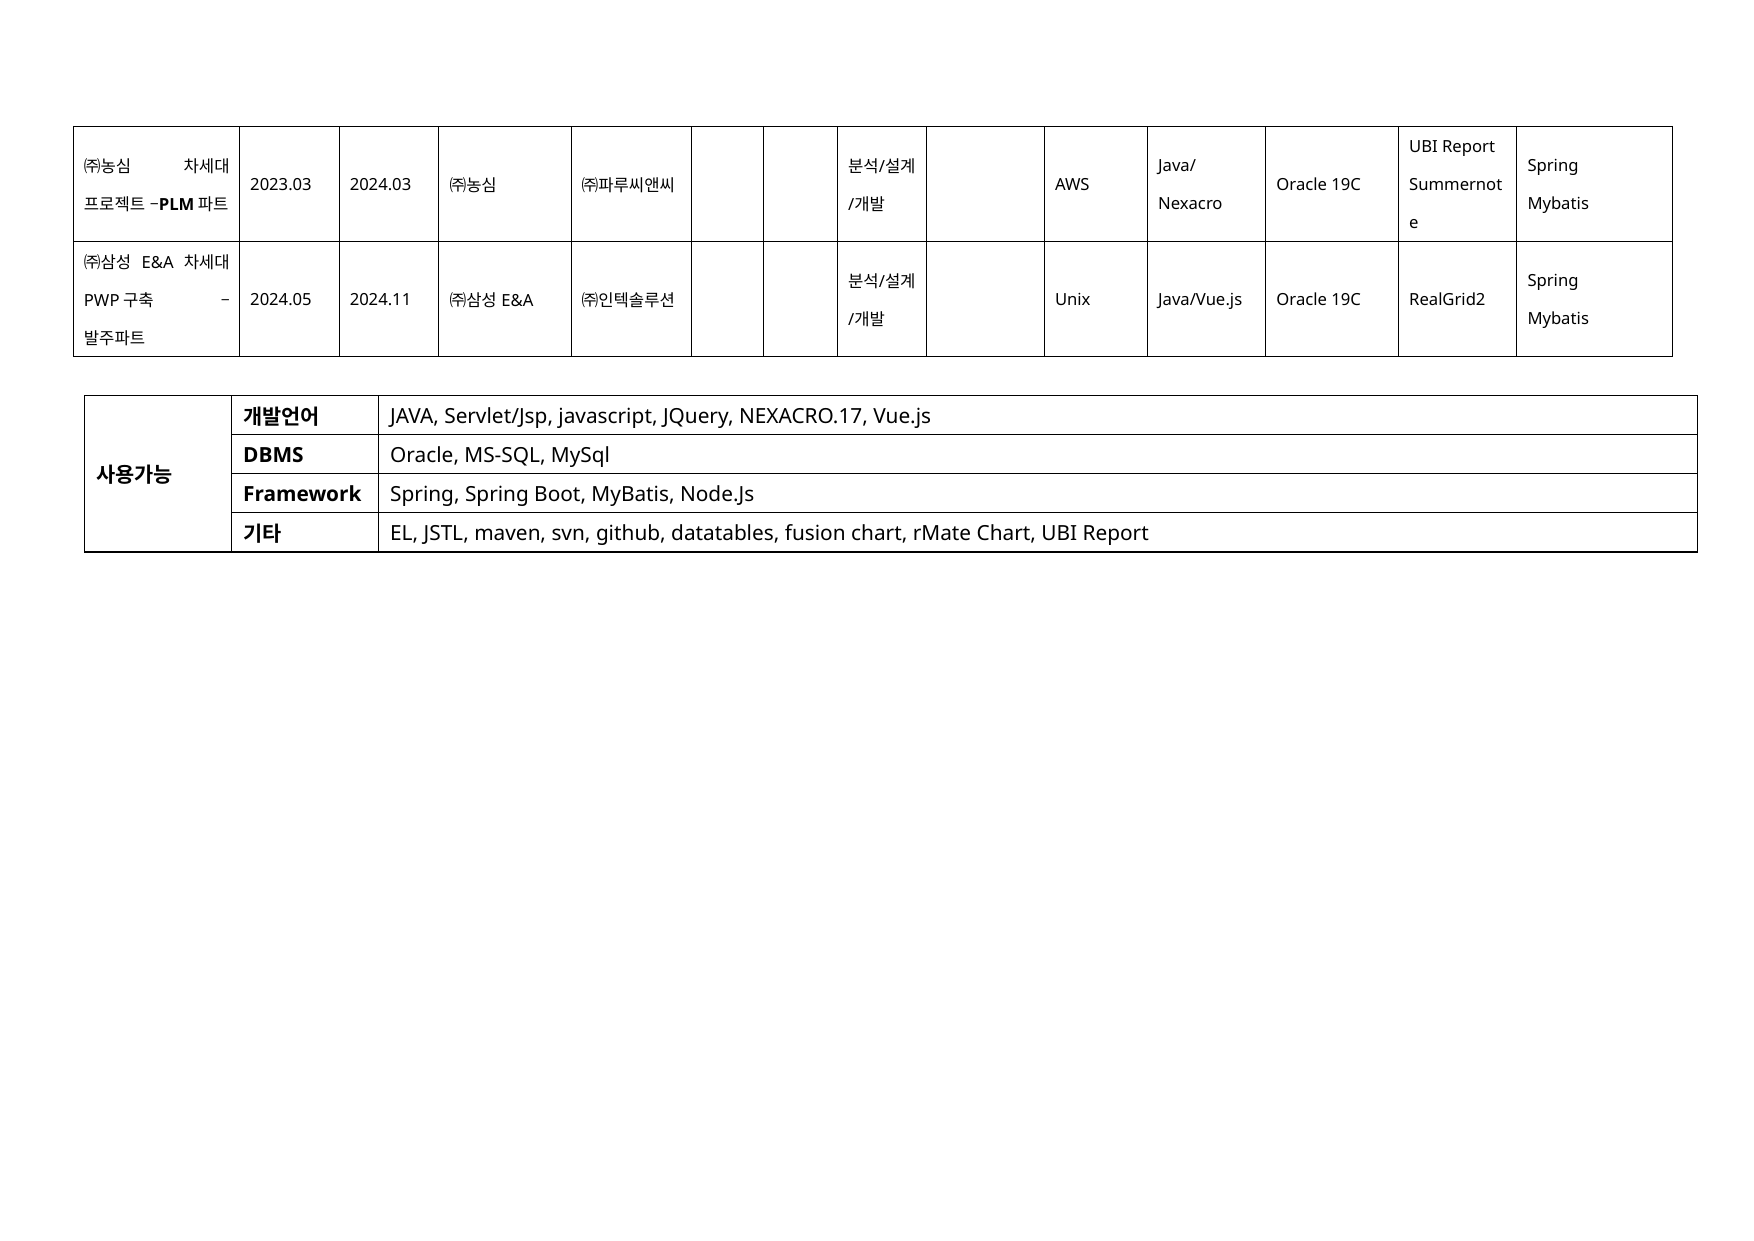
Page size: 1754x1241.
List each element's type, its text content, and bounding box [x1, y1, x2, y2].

table_cell ㈜삼성 E&A 차세대 PWP구축 – 발주파트 [74, 242, 239, 356]
table_cell ㈜파루씨앤씨 [572, 127, 691, 241]
table_cell Spring Mybatis [1517, 242, 1672, 356]
table_header JAVA, Servlet/Jsp, javascript, JQuery, NEXACRO.17, Vue.js [379, 396, 1697, 434]
table_header 사용가능 [85, 396, 231, 551]
table_cell RealGrid2 [1399, 242, 1516, 356]
table_cell [764, 127, 837, 241]
table_cell ㈜인텍솔루션 [572, 242, 691, 356]
table_cell Framework [232, 474, 378, 512]
table_cell Java/Vue.js [1148, 242, 1265, 356]
table_cell Oracle 19C [1266, 127, 1398, 241]
table_cell 분석/설계/개발 [838, 242, 926, 356]
table_cell Spring Mybatis [1517, 127, 1672, 241]
table_cell Java/Nexacro [1148, 127, 1265, 241]
table_header 개발언어 [232, 396, 378, 434]
table_cell [927, 242, 1044, 356]
table_cell AWS [1045, 127, 1147, 241]
table_cell ㈜삼성 E&A [439, 242, 571, 356]
table_cell [692, 242, 763, 356]
table_cell [927, 127, 1044, 241]
table_cell UBI Report Summernote [1399, 127, 1516, 241]
table_cell 2023.03 [240, 127, 339, 241]
table_cell 기타 [232, 513, 378, 551]
table_cell [692, 127, 763, 241]
table_cell Oracle, MS-SQL, MySql [379, 435, 1697, 473]
table_cell Oracle 19C [1266, 242, 1398, 356]
table_cell Spring, Spring Boot, MyBatis, Node.Js [379, 474, 1697, 512]
table_cell 2024.05 [240, 242, 339, 356]
table_cell Unix [1045, 242, 1147, 356]
table_cell DBMS [232, 435, 378, 473]
table_cell [764, 242, 837, 356]
table_cell 분석/설계/개발 [838, 127, 926, 241]
table_cell ㈜농심 차세대 프로젝트 –PLM파트 [74, 127, 239, 241]
table_cell 2024.11 [340, 242, 438, 356]
table_cell 2024.03 [340, 127, 438, 241]
table_cell EL, JSTL, maven, svn, github, datatables, fusion chart, rMate Chart, UBI Report [379, 513, 1697, 551]
table_cell ㈜농심 [439, 127, 571, 241]
